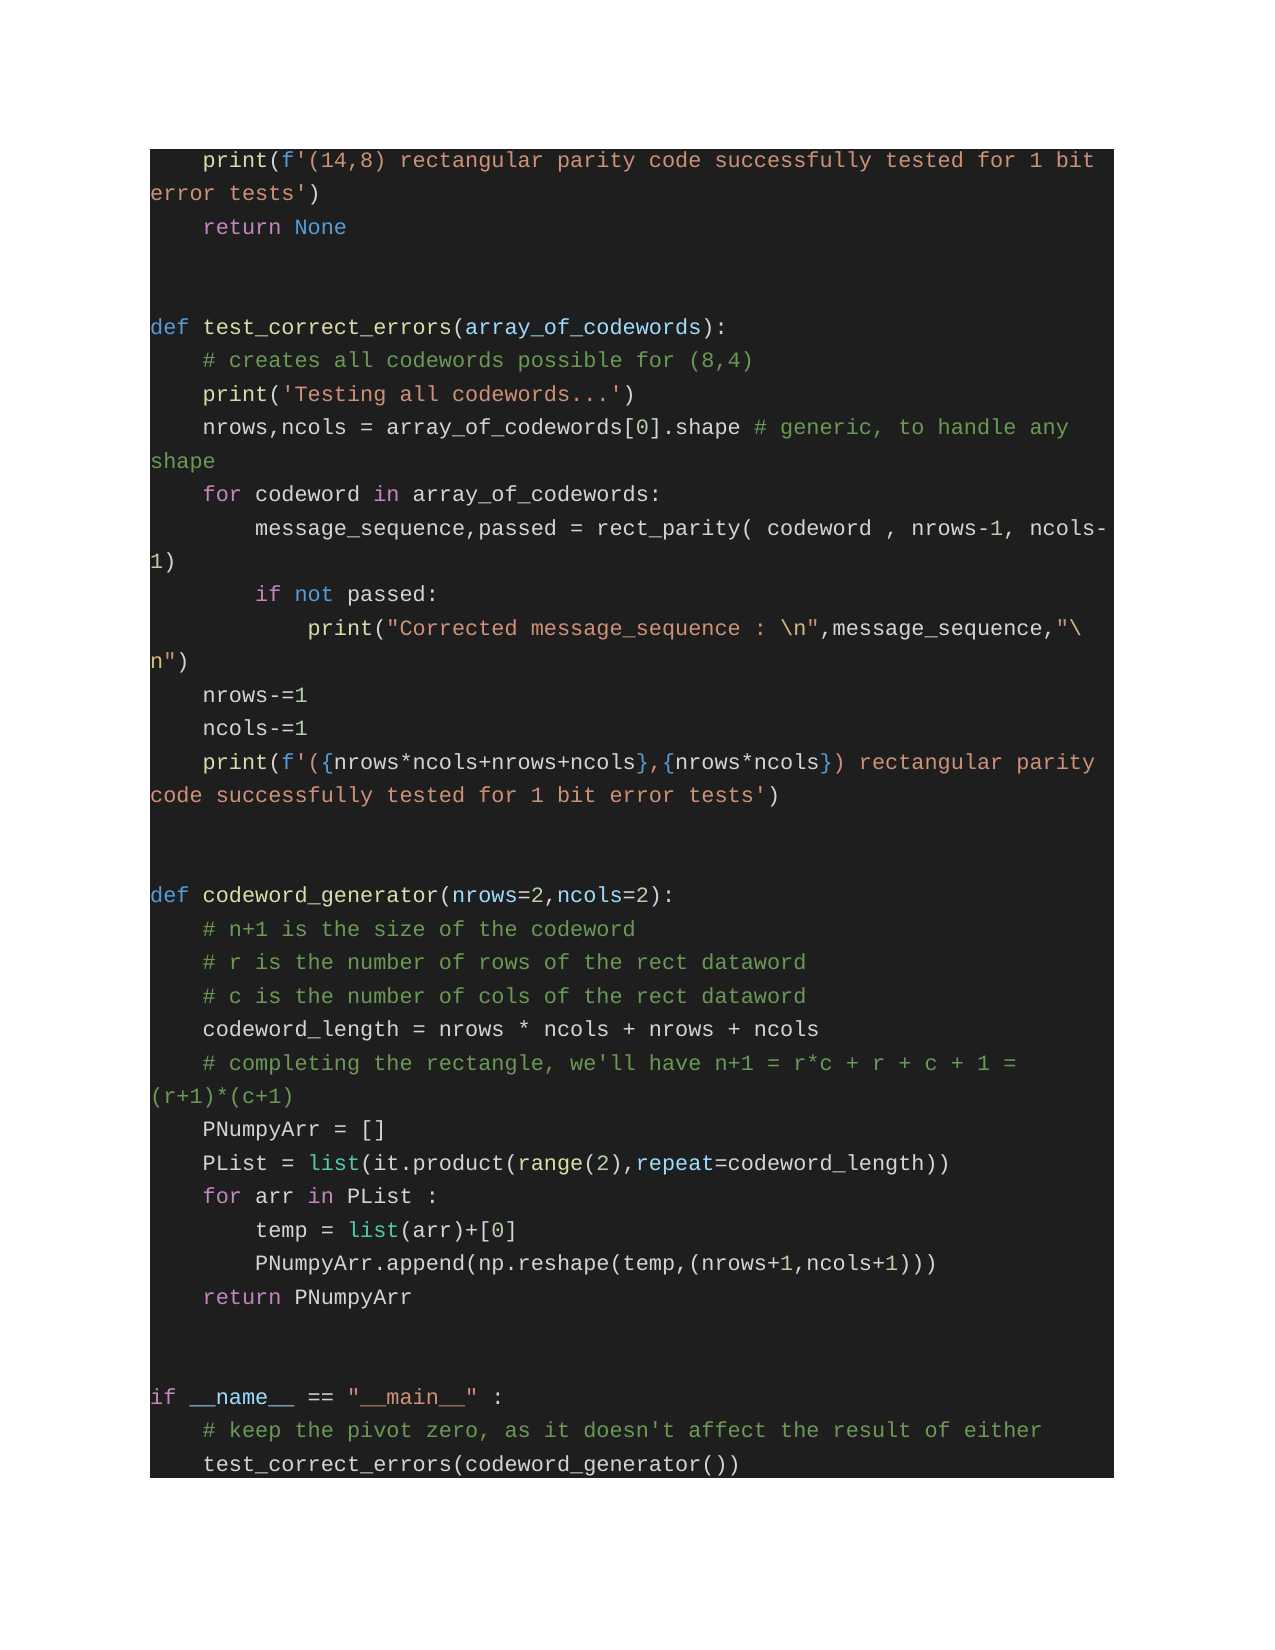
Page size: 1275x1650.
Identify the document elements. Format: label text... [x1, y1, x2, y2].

text test_correct_errors(codeword_generator()) [150, 1453, 1114, 1478]
text return PNumpyArr [150, 1286, 1114, 1311]
text print(f'({nrows*ncols+nrows+ncols},{nrows*ncols}) rectangular parity code successfully tested for 1 bit error tests') [150, 751, 1114, 809]
text ncols-=1 [150, 717, 1114, 742]
text print(f'(14,8) rectangular parity code successfully tested for 1 bit error tests') [150, 149, 1114, 207]
text PNumpyArr = [] [150, 1119, 1114, 1143]
text # keep the pivot zero, as it doesn't affect the result of either [150, 1419, 1114, 1444]
text print('Testing all codewords...') [150, 383, 1114, 408]
text PNumpyArr.append(np.reshape(temp,(nrows+1,ncols+1))) [150, 1252, 1114, 1277]
text temp = list(arr)+[0] [150, 1219, 1114, 1244]
text # creates all codewords possible for (8,4) [150, 349, 1114, 374]
text # c is the number of cols of the rect dataword [150, 985, 1114, 1010]
text print("Corrected message_sequence : \n",message_sequence,"\n") [150, 617, 1114, 675]
text if __name__ == "__main__" : [150, 1386, 1114, 1411]
text for arr in PList : [150, 1186, 1114, 1210]
text if not passed: [150, 584, 1114, 608]
text nrows-=1 [150, 684, 1114, 709]
text nrows,ncols = array_of_codewords[0].shape # generic, to handle any shape [150, 416, 1114, 475]
text message_sequence,passed = rect_parity( codeword , nrows-1, ncols-1) [150, 517, 1114, 575]
text def test_correct_errors(array_of_codewords): [150, 316, 1114, 341]
text # completing the rectangle, we'll have n+1 = r*c + r + c + 1 = (r+1)*(c+1) [150, 1052, 1114, 1110]
text def codeword_generator(nrows=2,ncols=2): [150, 884, 1114, 909]
text codeword_length = nrows * ncols + nrows + ncols [150, 1018, 1114, 1043]
text PList = list(it.product(range(2),repeat=codeword_length)) [150, 1152, 1114, 1177]
text # n+1 is the size of the codeword [150, 918, 1114, 943]
text for codeword in array_of_codewords: [150, 483, 1114, 508]
text return None [150, 216, 1114, 241]
text # r is the number of rows of the rect dataword [150, 951, 1114, 976]
